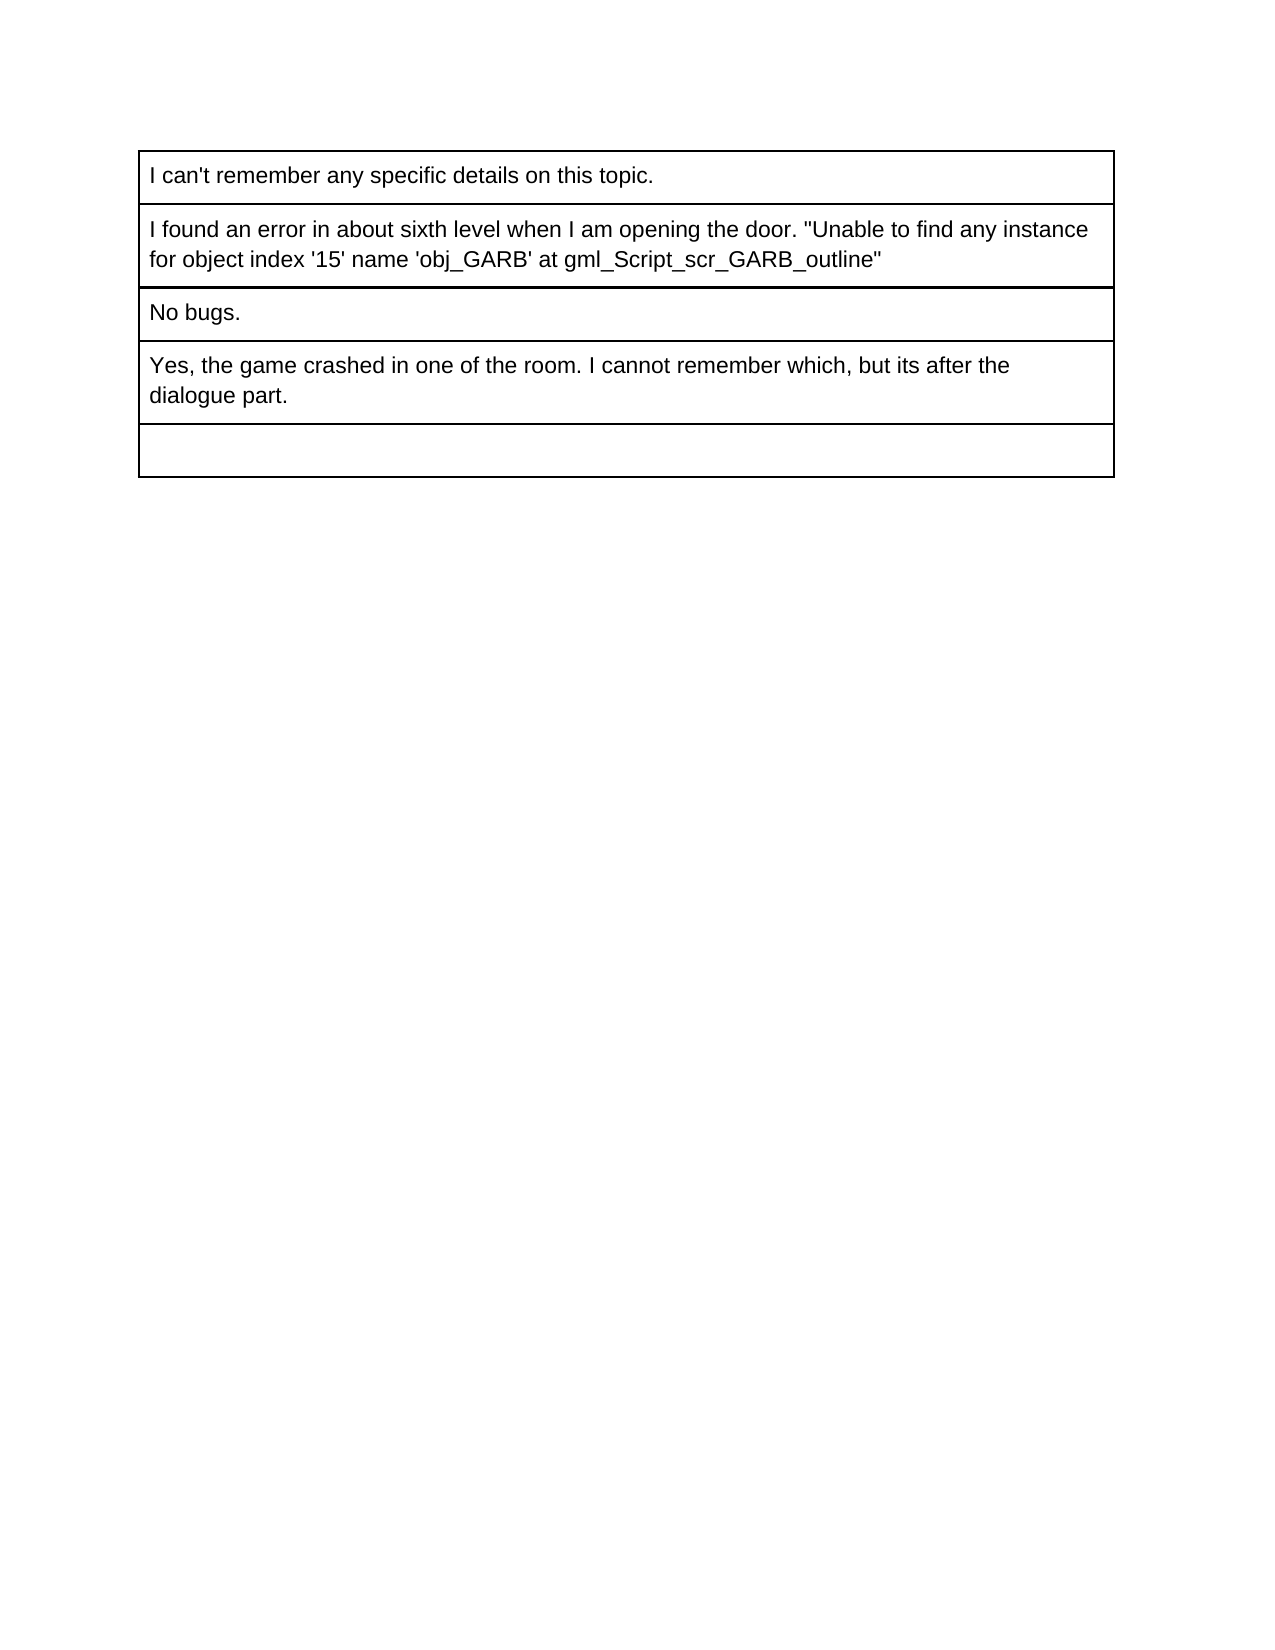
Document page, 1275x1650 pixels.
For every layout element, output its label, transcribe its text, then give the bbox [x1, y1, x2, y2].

table_cell Yes, the game crashed in one of the room. I cannot remember which, but its after the dialogue part. [140, 342, 1113, 423]
table_cell I can't remember any specific details on this topic. [140, 152, 1113, 203]
table_cell I found an error in about sixth level when I am opening the door. "Unable to find any instance for object index '15' name 'obj_GARB' at gml_Script_scr_GARB_outline" [140, 205, 1113, 286]
table_cell No bugs. [140, 289, 1113, 339]
table_cell [140, 425, 1113, 476]
